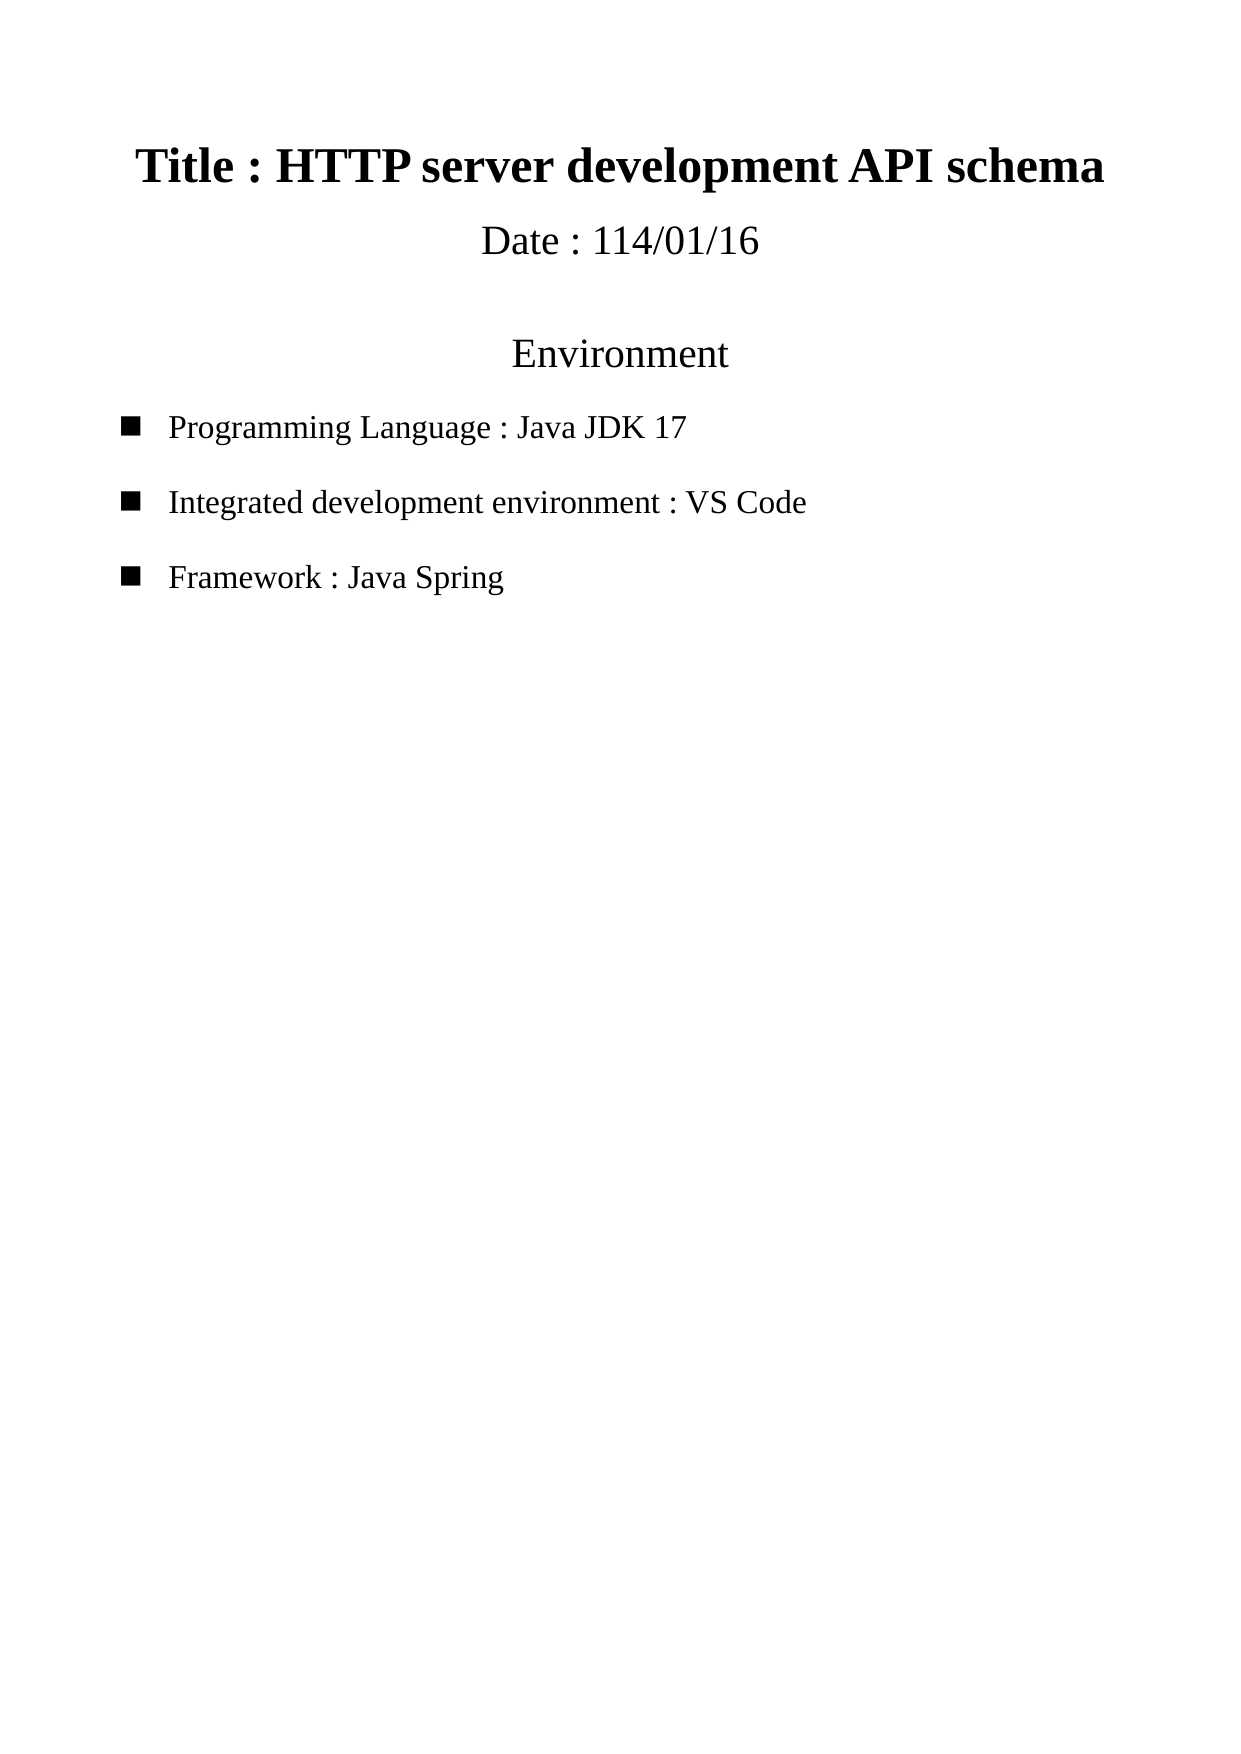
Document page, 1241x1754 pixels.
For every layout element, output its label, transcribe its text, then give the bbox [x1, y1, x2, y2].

list Integrated development environment : VS Code [118, 464, 1122, 539]
text Date : 114/01/16 [118, 202, 1122, 277]
list Programming Language : Java JDK 17 [118, 389, 1122, 464]
text Environment [118, 314, 1122, 389]
list Framework : Java Spring [118, 539, 1122, 614]
text Title : HTTP server development API schema [118, 127, 1122, 202]
